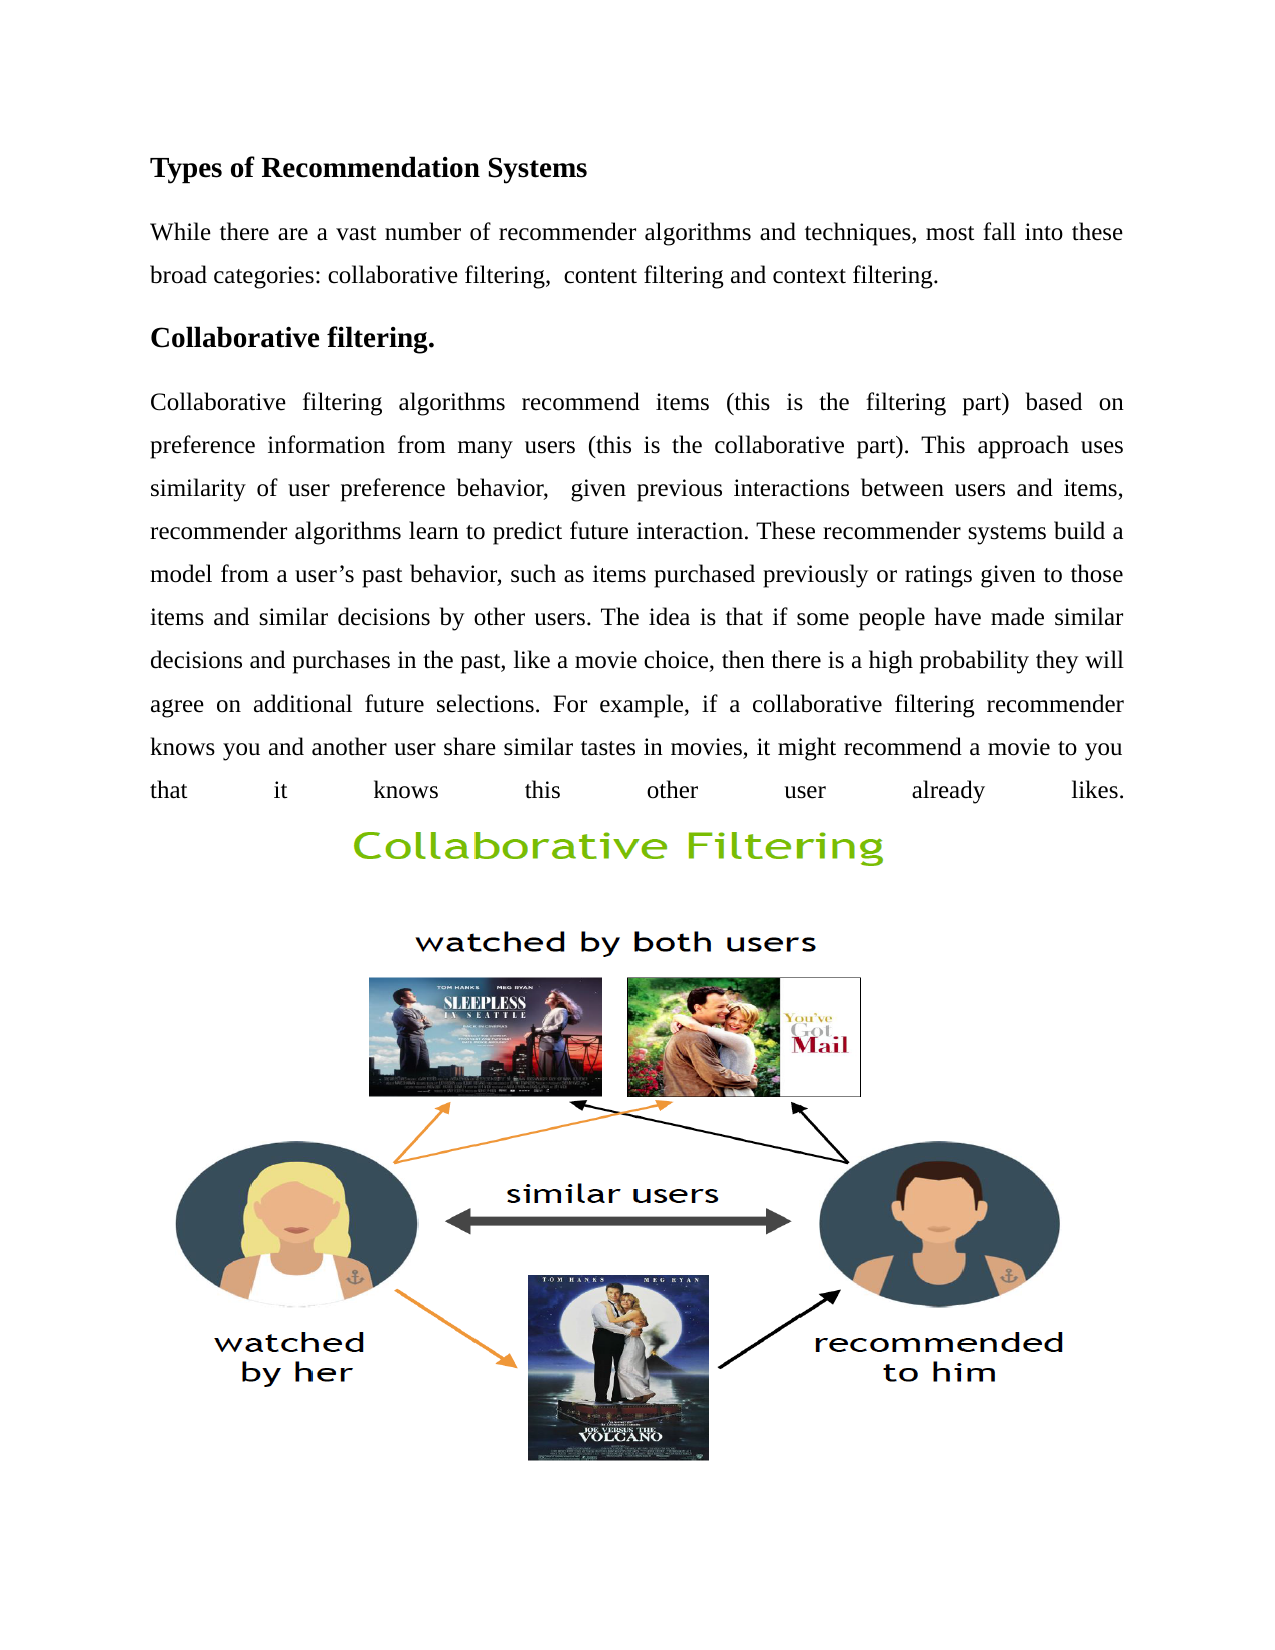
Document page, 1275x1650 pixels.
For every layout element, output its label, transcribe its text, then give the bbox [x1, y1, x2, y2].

text Types of Recommendation Systems [150, 150, 1125, 183]
text While there are a vast number of recommender algorithms and techniques, most fall into these broad categories: collaborative filtering, content filtering and context filtering. [150, 217, 1125, 289]
picture [150, 817, 1125, 1485]
text Collaborative filtering algorithms recommend items (this is the filtering part) based on preference information from many users (this is the collaborative part). This approach uses similarity of user preference behavior, given previous interactions between users and items, recommender algorithms learn to predict future interaction. These recommender systems build a model from a user’s past behavior, such as items purchased previously or ratings given to those items and similar decisions by other users. The idea is that if some people have made similar decisions and purchases in the past, like a movie choice, then there is a high probability they will agree on additional future selections. For example, if a collaborative filtering recommender knows you and another user share similar tastes in movies, it might recommend a movie to you that it knows this other user already likes. [150, 387, 1125, 817]
text Collaborative filtering. [150, 320, 1125, 353]
